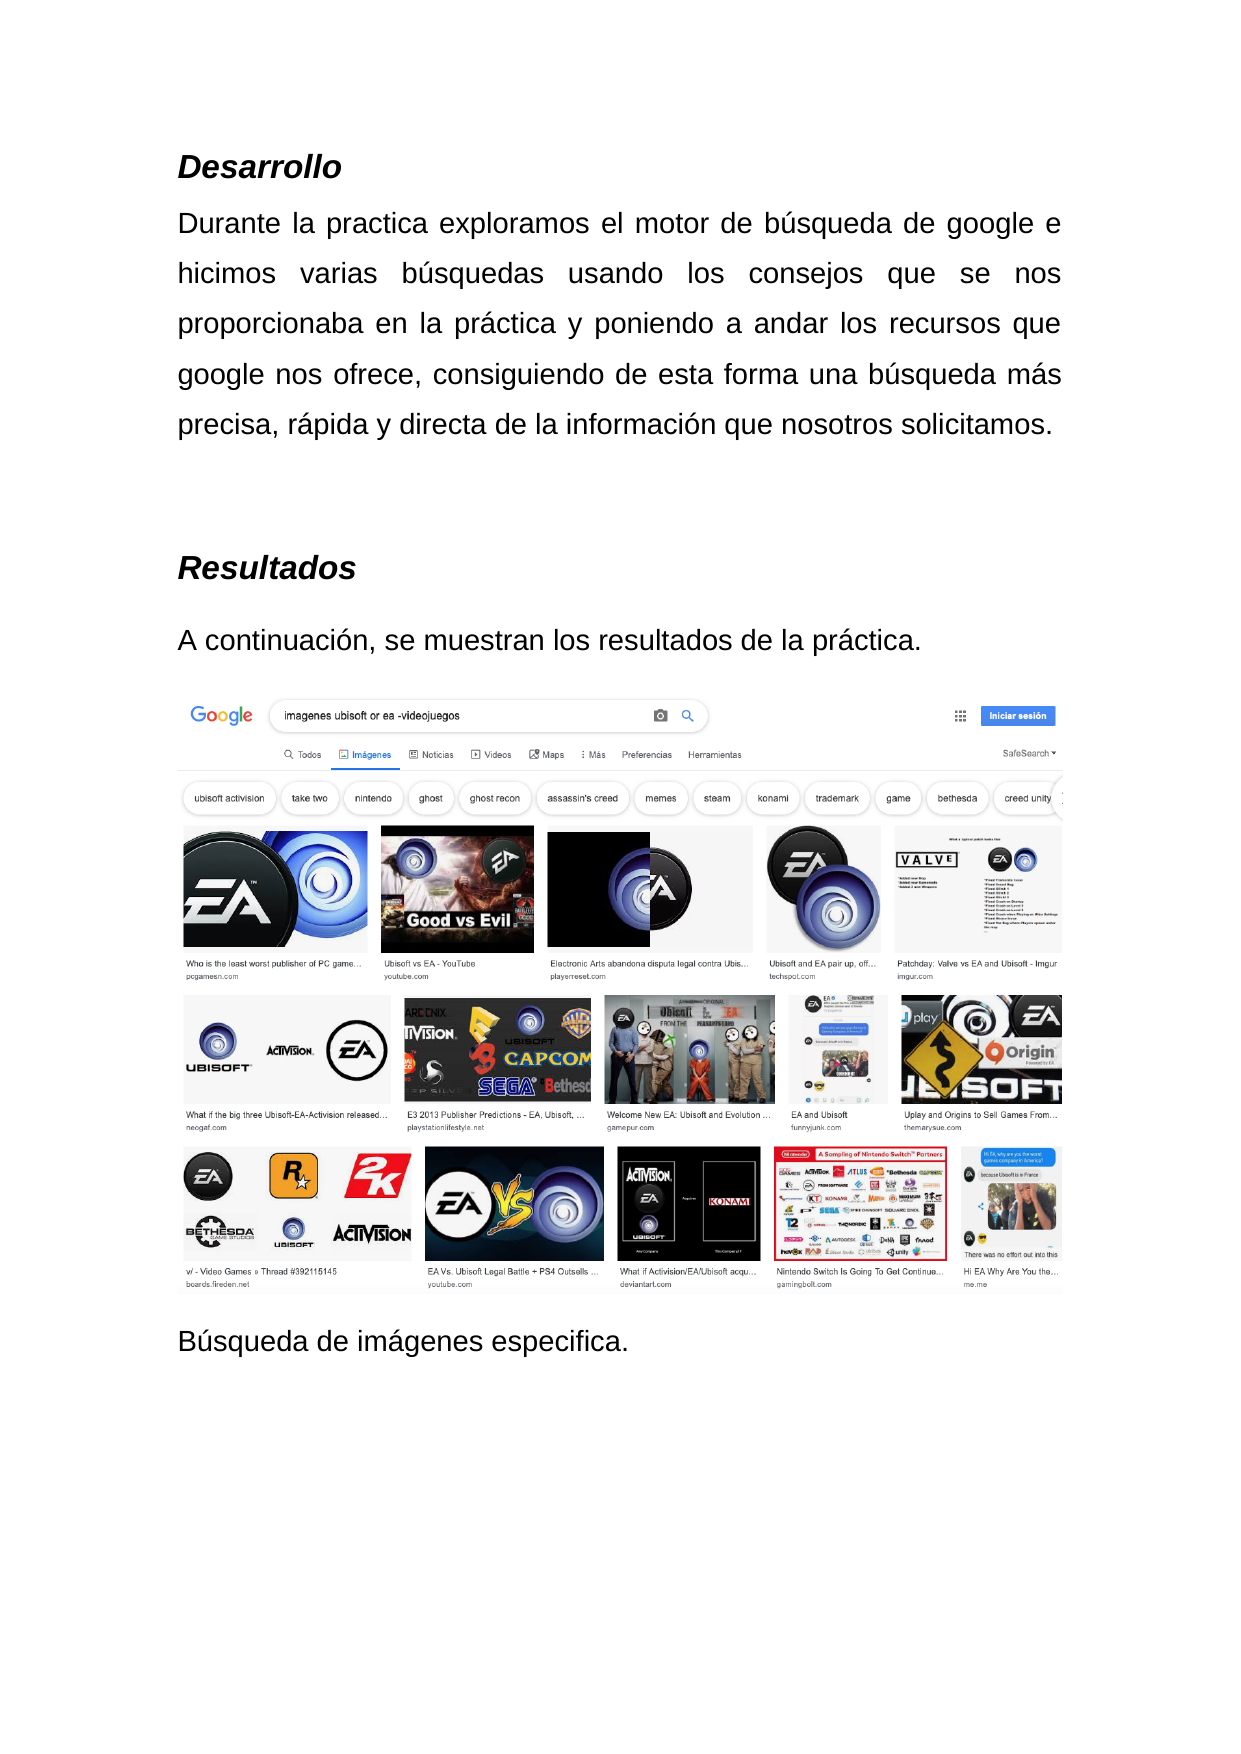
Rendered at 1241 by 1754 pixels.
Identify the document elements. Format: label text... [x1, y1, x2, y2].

text Durante la practica exploramos el motor de búsqueda de google e hicimos varias búsquedas usando los consejos que se nos proporcionaba en la práctica y poniendo a andar los recursos que google nos ofrece, consiguiendo de esta forma una búsqueda más precisa, rápida y directa de la información que nosotros solicitamos. [177, 206, 1063, 441]
text Desarrollo [177, 148, 1063, 186]
text Resultados [177, 548, 1063, 587]
picture [177, 689, 1063, 1294]
text A continuación, se muestran los resultados de la práctica. [177, 622, 1063, 656]
text Búsqueda de imágenes especifica. [177, 1324, 1063, 1358]
